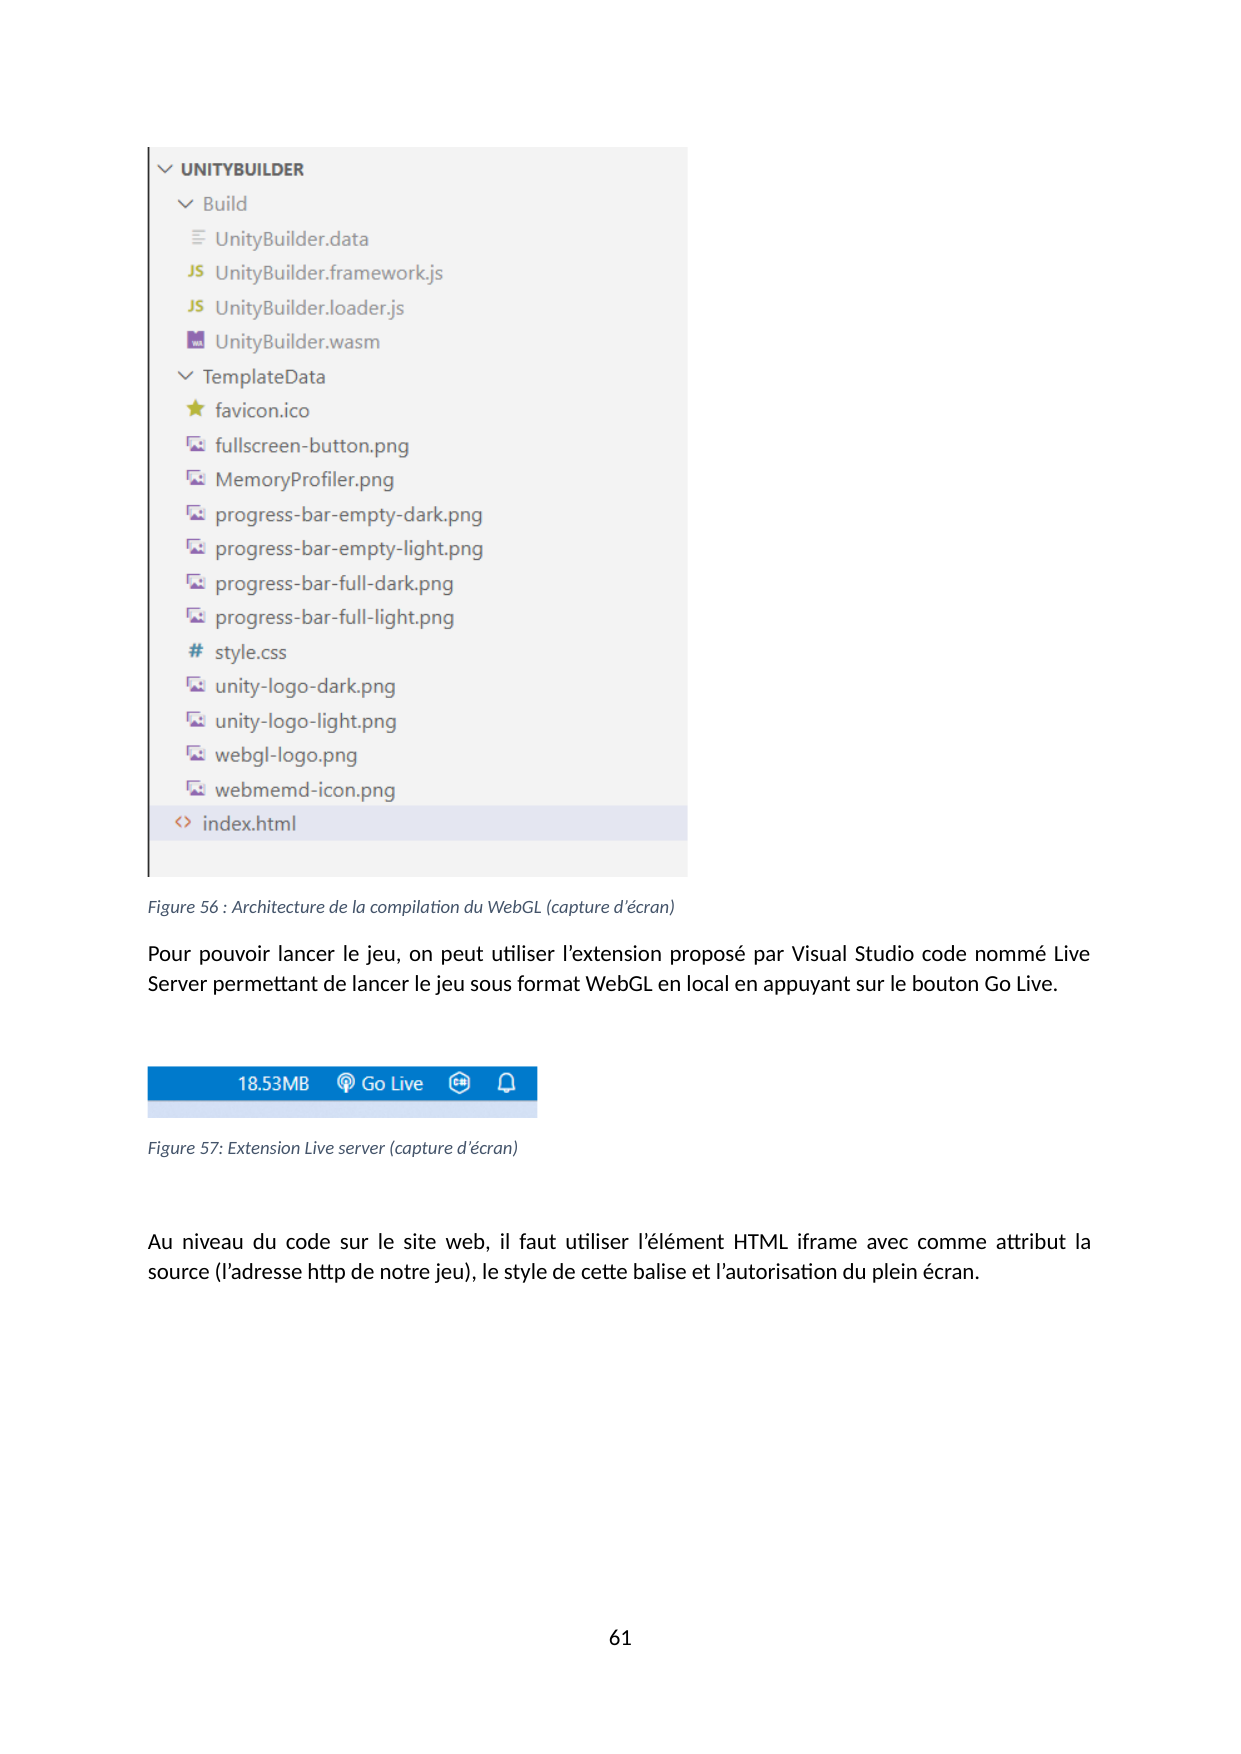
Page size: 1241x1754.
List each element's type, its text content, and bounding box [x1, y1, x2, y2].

text Au niveau du code sur le site web, il faut utiliser l’élément HTML iframe avec comme attribut la source (l’adresse http de notre jeu), le style de cette balise et l’autorisation du plein écran. [148, 1227, 1093, 1285]
text Pour pouvoir lancer le jeu, on peut utiliser l’extension proposé par Visual Studio code nommé Live Server permettant de lancer le jeu sous format WebGL en local en appuyant sur le bouton Go Live. [148, 939, 1093, 997]
picture [147, 1063, 538, 1118]
picture [147, 147, 699, 877]
